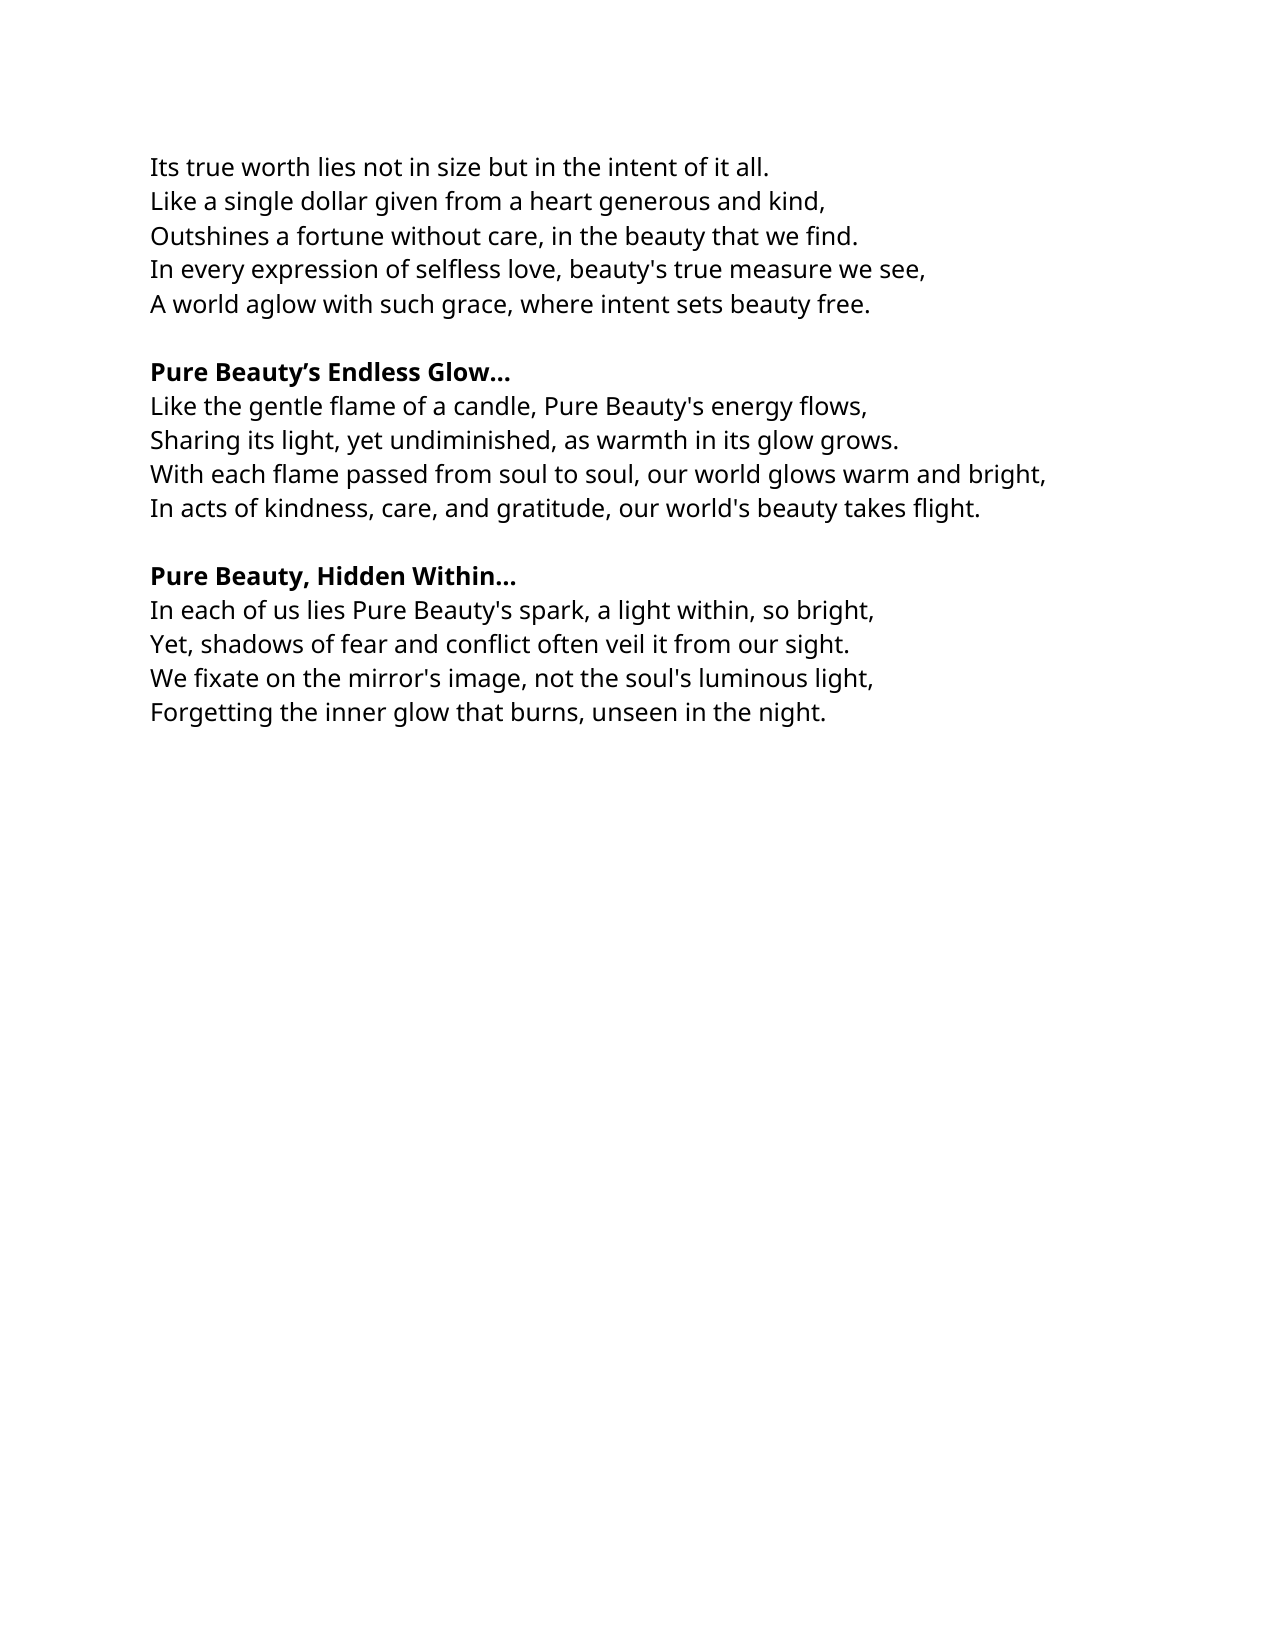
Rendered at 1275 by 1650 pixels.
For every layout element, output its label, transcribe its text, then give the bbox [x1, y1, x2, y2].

text Yet, shadows of fear and conflict often veil it from our sight. [150, 627, 1125, 661]
text Forgetting the inner glow that burns, unseen in the night. [150, 695, 1125, 729]
text Its true worth lies not in size but in the intent of it all. [150, 150, 1125, 184]
text Sharing its light, yet undiminished, as warmth in its glow grows. [150, 422, 1125, 457]
text In each of us lies Pure Beauty's spark, a light within, so bright, [150, 593, 1125, 627]
text In every expression of selfless love, beauty's true measure we see, [150, 252, 1125, 286]
text In acts of kindness, care, and gratitude, our world's beauty takes flight. [150, 491, 1125, 525]
text We fixate on the mirror's image, not the soul's luminous light, [150, 661, 1125, 695]
text Outshines a fortune without care, in the beauty that we find. [150, 218, 1125, 252]
text Pure Beauty, Hidden Within… [150, 559, 1125, 593]
text A world aglow with such grace, where intent sets beauty free. [150, 286, 1125, 320]
text Like a single dollar given from a heart generous and kind, [150, 184, 1125, 218]
text Like the gentle flame of a candle, Pure Beauty's energy flows, [150, 388, 1125, 422]
text With each flame passed from soul to soul, our world glows warm and bright, [150, 457, 1125, 491]
text Pure Beauty’s Endless Glow… [150, 354, 1125, 388]
